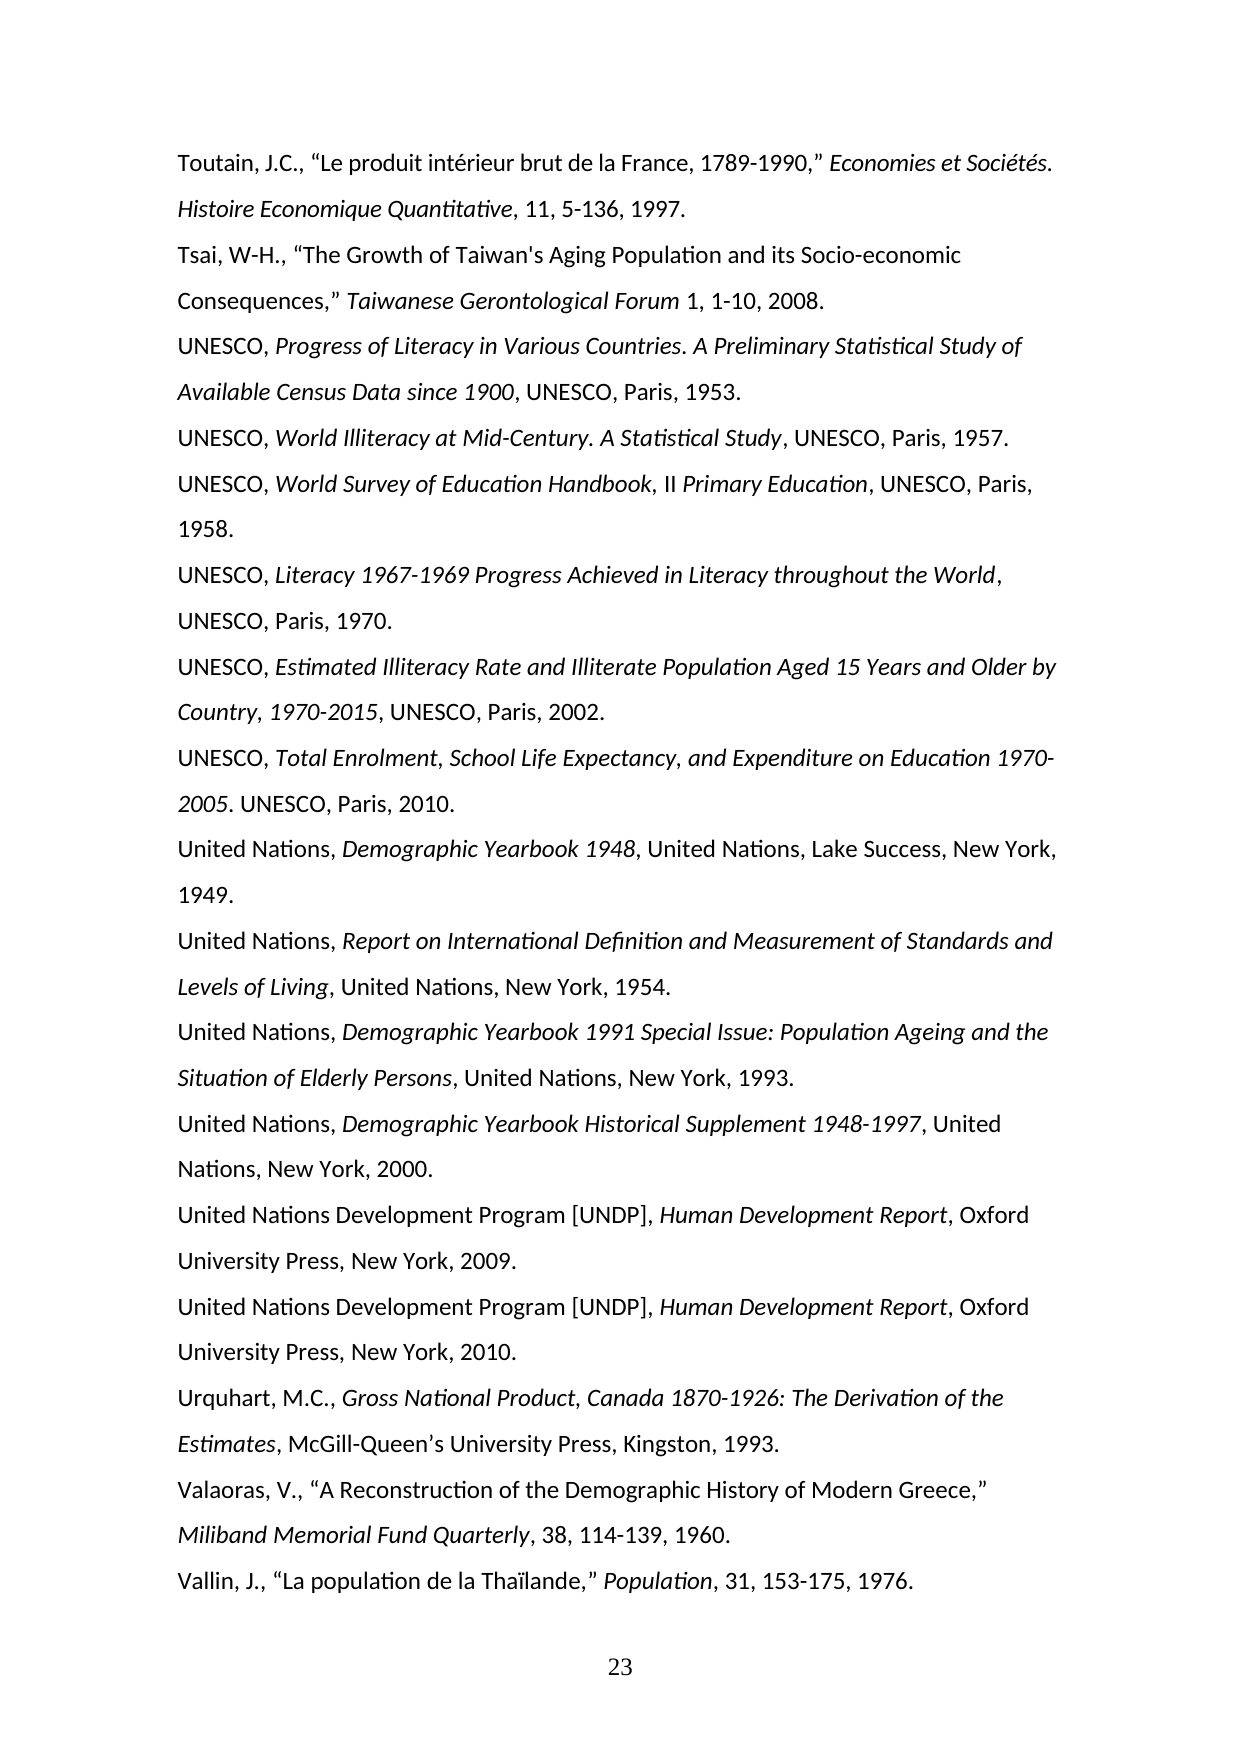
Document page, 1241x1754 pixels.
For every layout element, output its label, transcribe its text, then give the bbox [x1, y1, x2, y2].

text United Nations, Report on International Definition and Measurement of Standards and Levels of Living, United Nations, New York, 1954. [177, 925, 1063, 1001]
text UNESCO, World Survey of Education Handbook, II Primary Education, UNESCO, Paris, 1958. [177, 468, 1063, 544]
text United Nations Development Program [UNDP], Human Development Report, Oxford University Press, New York, 2009. [177, 1199, 1063, 1276]
text UNESCO, Literacy 1967-1969 Progress Achieved in Literacy throughout the World, UNESCO, Paris, 1970. [177, 559, 1063, 635]
text UNESCO, Total Enrolment, School Life Expectancy, and Expenditure on Education 1970-2005. UNESCO, Paris, 2010. [177, 742, 1063, 818]
text Vallin, J., “La population de la Thaïlande,” Population, 31, 153-175, 1976. [177, 1565, 1063, 1596]
text United Nations, Demographic Yearbook 1948, United Nations, Lake Success, New York, 1949. [177, 833, 1063, 910]
text United Nations, Demographic Yearbook Historical Supplement 1948-1997, United Nations, New York, 2000. [177, 1108, 1063, 1184]
text Toutain, J.C., “Le produit intérieur brut de la France, 1789-1990,” Economies et Sociétés. Histoire Economique Quantitative, 11, 5-136, 1997. [177, 148, 1063, 224]
text United Nations Development Program [UNDP], Human Development Report, Oxford University Press, New York, 2010. [177, 1291, 1063, 1367]
text UNESCO, Estimated Illiteracy Rate and Illiterate Population Aged 15 Years and Older by Country, 1970-2015, UNESCO, Paris, 2002. [177, 651, 1063, 727]
text UNESCO, World Illiteracy at Mid-Century. A Statistical Study, UNESCO, Paris, 1957. [177, 422, 1063, 452]
text UNESCO, Progress of Literacy in Various Countries. A Preliminary Statistical Study of Available Census Data since 1900, UNESCO, Paris, 1953. [177, 331, 1063, 407]
text Valaoras, V., “A Reconstruction of the Demographic History of Modern Greece,” Miliband Memorial Fund Quarterly, 38, 114-139, 1960. [177, 1474, 1063, 1550]
text Tsai, W-H., “The Growth of Taiwan's Aging Population and its Socio-economic Consequences,” Taiwanese Gerontological Forum 1, 1-10, 2008. [177, 239, 1063, 315]
text Urquhart, M.C., Gross National Product, Canada 1870-1926: The Derivation of the Estimates, McGill-Queen’s University Press, Kingston, 1993. [177, 1382, 1063, 1458]
text United Nations, Demographic Yearbook 1991 Special Issue: Population Ageing and the Situation of Elderly Persons, United Nations, New York, 1993. [177, 1016, 1063, 1093]
